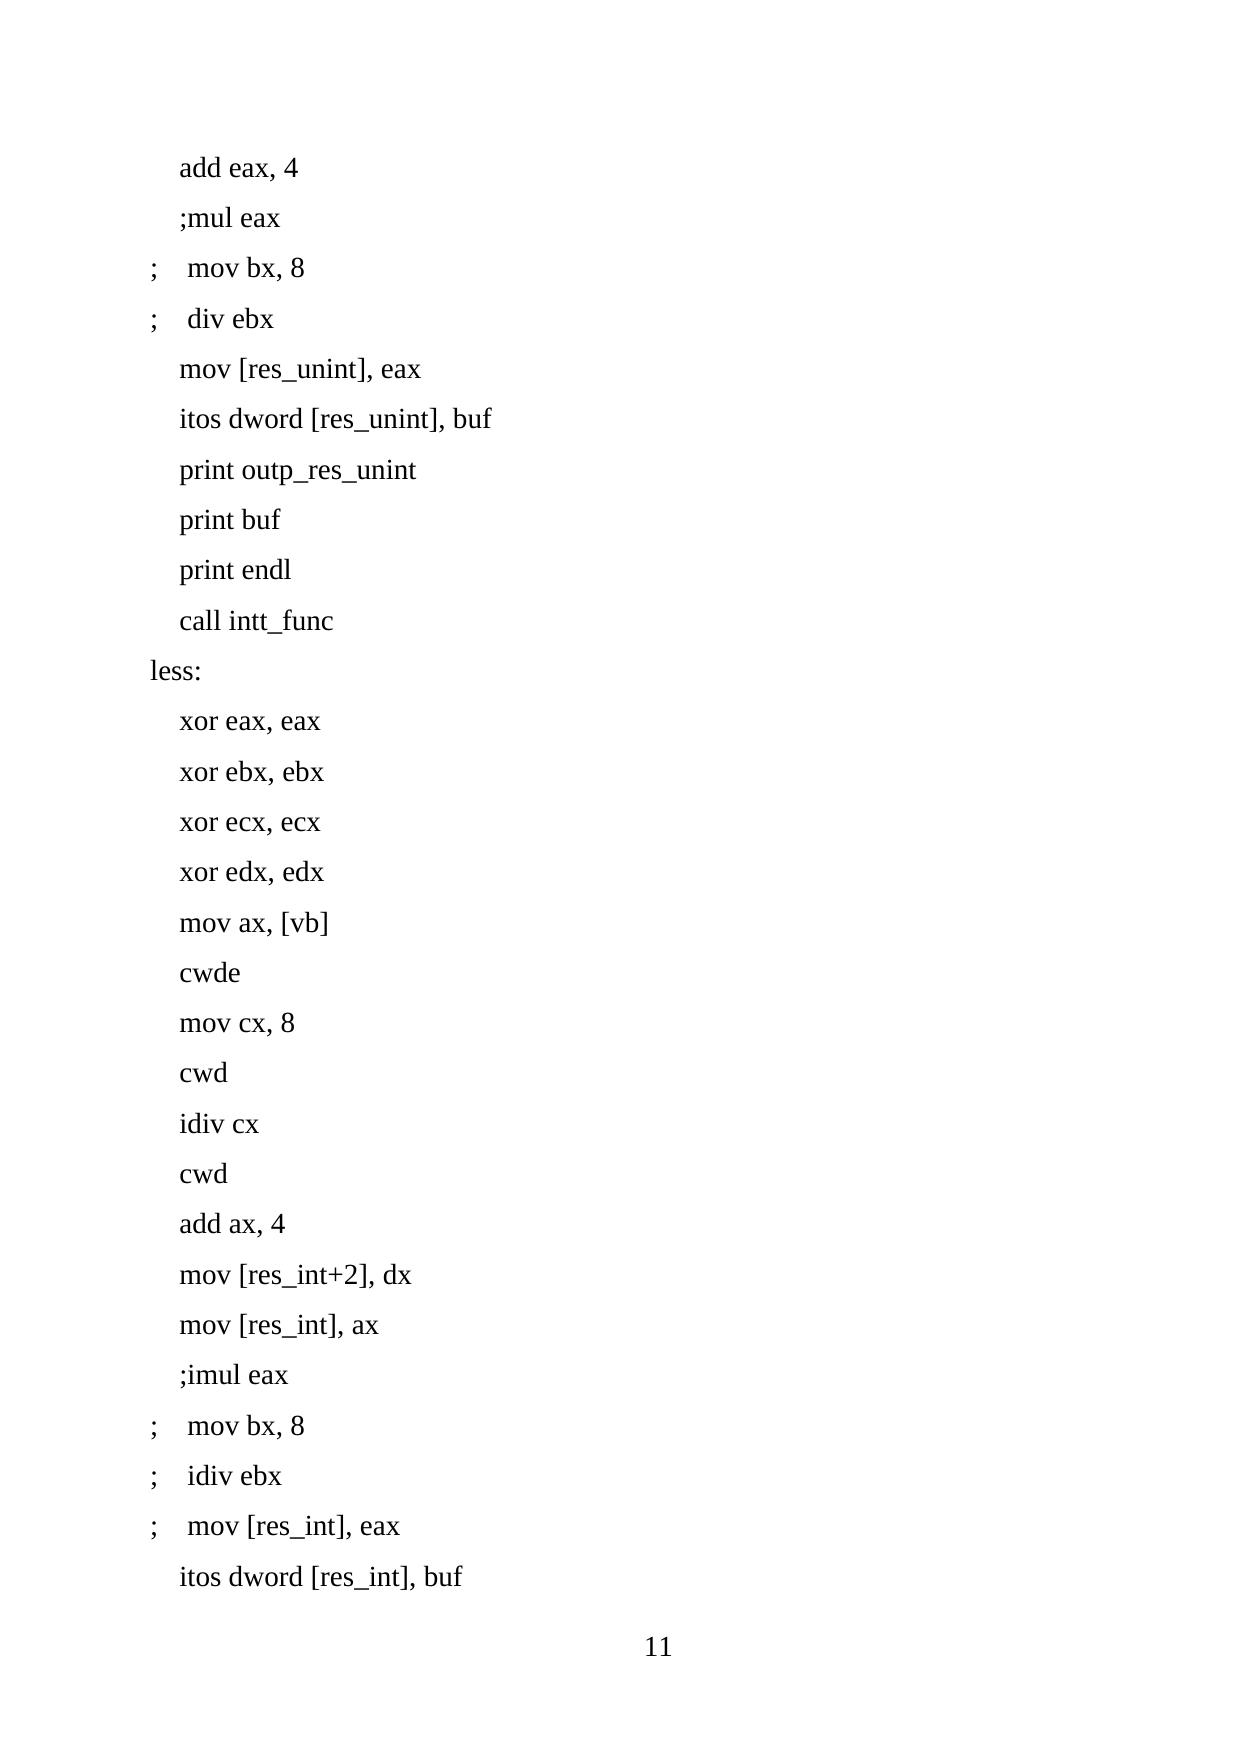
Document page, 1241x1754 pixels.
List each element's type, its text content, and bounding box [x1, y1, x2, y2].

text print outp_res_unint [150, 452, 1166, 485]
text cwd [150, 1056, 1166, 1089]
text xor edx, edx [150, 854, 1166, 888]
text ;mul eax [150, 200, 1166, 234]
text ; mov bx, 8 [150, 1408, 1166, 1441]
text ; mov [res_int], eax [150, 1508, 1166, 1542]
text ; mov bx, 8 [150, 251, 1166, 284]
text ; div ebx [150, 301, 1166, 334]
text mov [res_int], ax [150, 1307, 1166, 1341]
text itos dword [res_int], buf [150, 1559, 1166, 1592]
text cwd [150, 1156, 1166, 1190]
text mov [res_int+2], dx [150, 1257, 1166, 1290]
text mov ax, [vb] [150, 905, 1166, 938]
text mov [res_unint], eax [150, 351, 1166, 385]
text itos dword [res_unint], buf [150, 402, 1166, 435]
text add eax, 4 [150, 150, 1166, 183]
text xor eax, eax [150, 703, 1166, 737]
text xor ecx, ecx [150, 804, 1166, 838]
text xor ebx, ebx [150, 754, 1166, 787]
text mov cx, 8 [150, 1005, 1166, 1039]
text ;imul eax [150, 1357, 1166, 1391]
text cwde [150, 955, 1166, 988]
text print endl [150, 552, 1166, 586]
text less: [150, 653, 1166, 687]
text idiv cx [150, 1106, 1166, 1139]
text add ax, 4 [150, 1207, 1166, 1240]
text call intt_func [150, 603, 1166, 636]
text ; idiv ebx [150, 1458, 1166, 1492]
text print buf [150, 502, 1166, 536]
